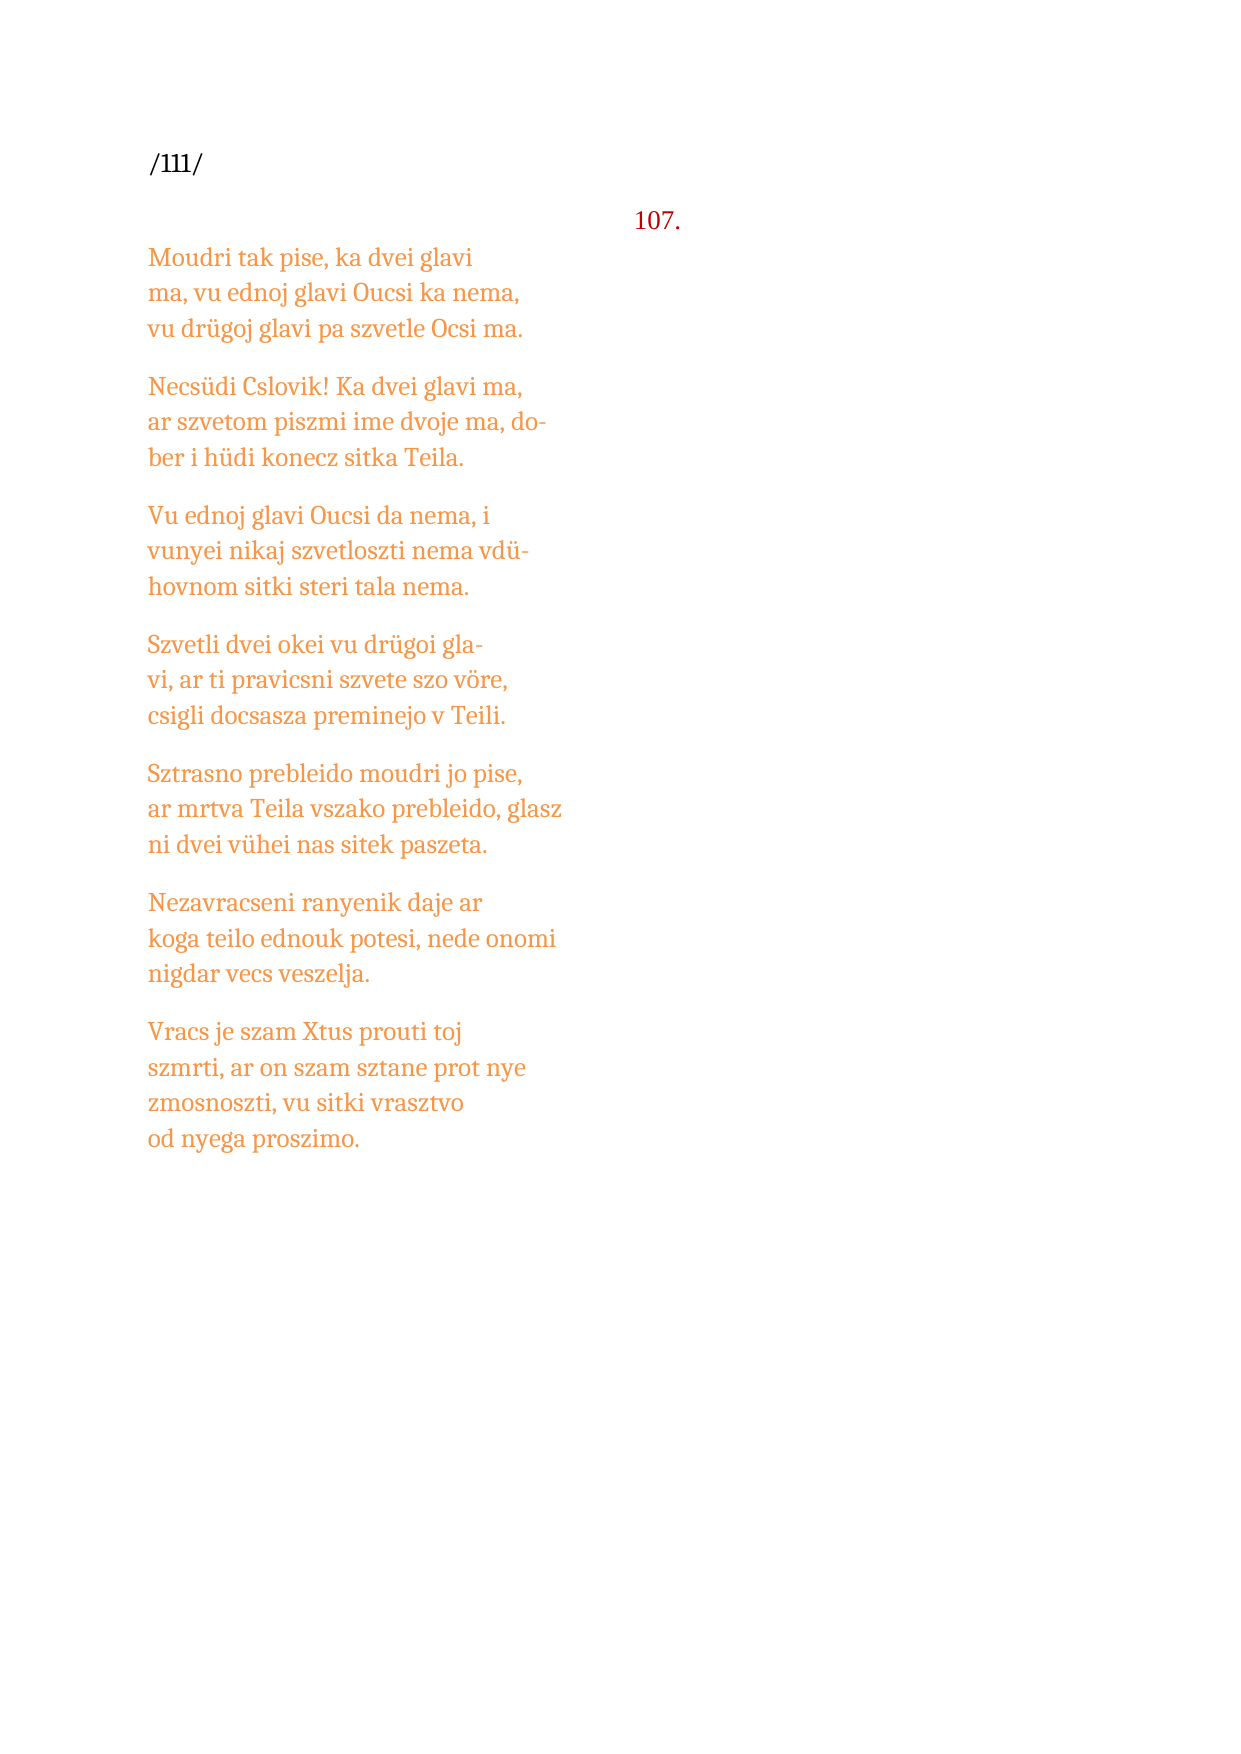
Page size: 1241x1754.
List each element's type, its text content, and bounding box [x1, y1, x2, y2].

text Szvetli dvei okei vu drügoi gla- vi, ar ti pravicsni szvete szo vöre, csigli docsasza preminejo v Teili. [148, 629, 1167, 731]
text Vracs je szam Xtus prouti toj szmrti, ar on szam sztane prot nye zmosnoszti, vu sitki vrasztvo od nyega proszimo. [148, 1016, 1167, 1154]
text Nezavracseni ranyenik daje ar koga teilo ednouk potesi, nede onomi nigdar vecs veszelja. [148, 887, 1167, 989]
text Necsüdi Cslovik! Ka dvei glavi ma, ar szvetom piszmi ime dvoje ma, do- ber i hüdi konecz sitka Teila. [148, 371, 1167, 473]
text Sztrasno prebleido moudri jo pise, ar mrtva Teila vszako prebleido, glasz ni dvei vühei nas sitek paszeta. [148, 758, 1167, 860]
text Vu ednoj glavi Oucsi da nema, i vunyei nikaj szvetloszti nema vdü- hovnom sitki steri tala nema. [148, 500, 1167, 602]
text 107. [148, 204, 1167, 235]
text /111/ [148, 148, 1167, 179]
text Moudri tak pise, ka dvei glavi ma, vu ednoj glavi Oucsi ka nema, vu drügoj glavi pa szvetle Ocsi ma. [148, 242, 1167, 344]
